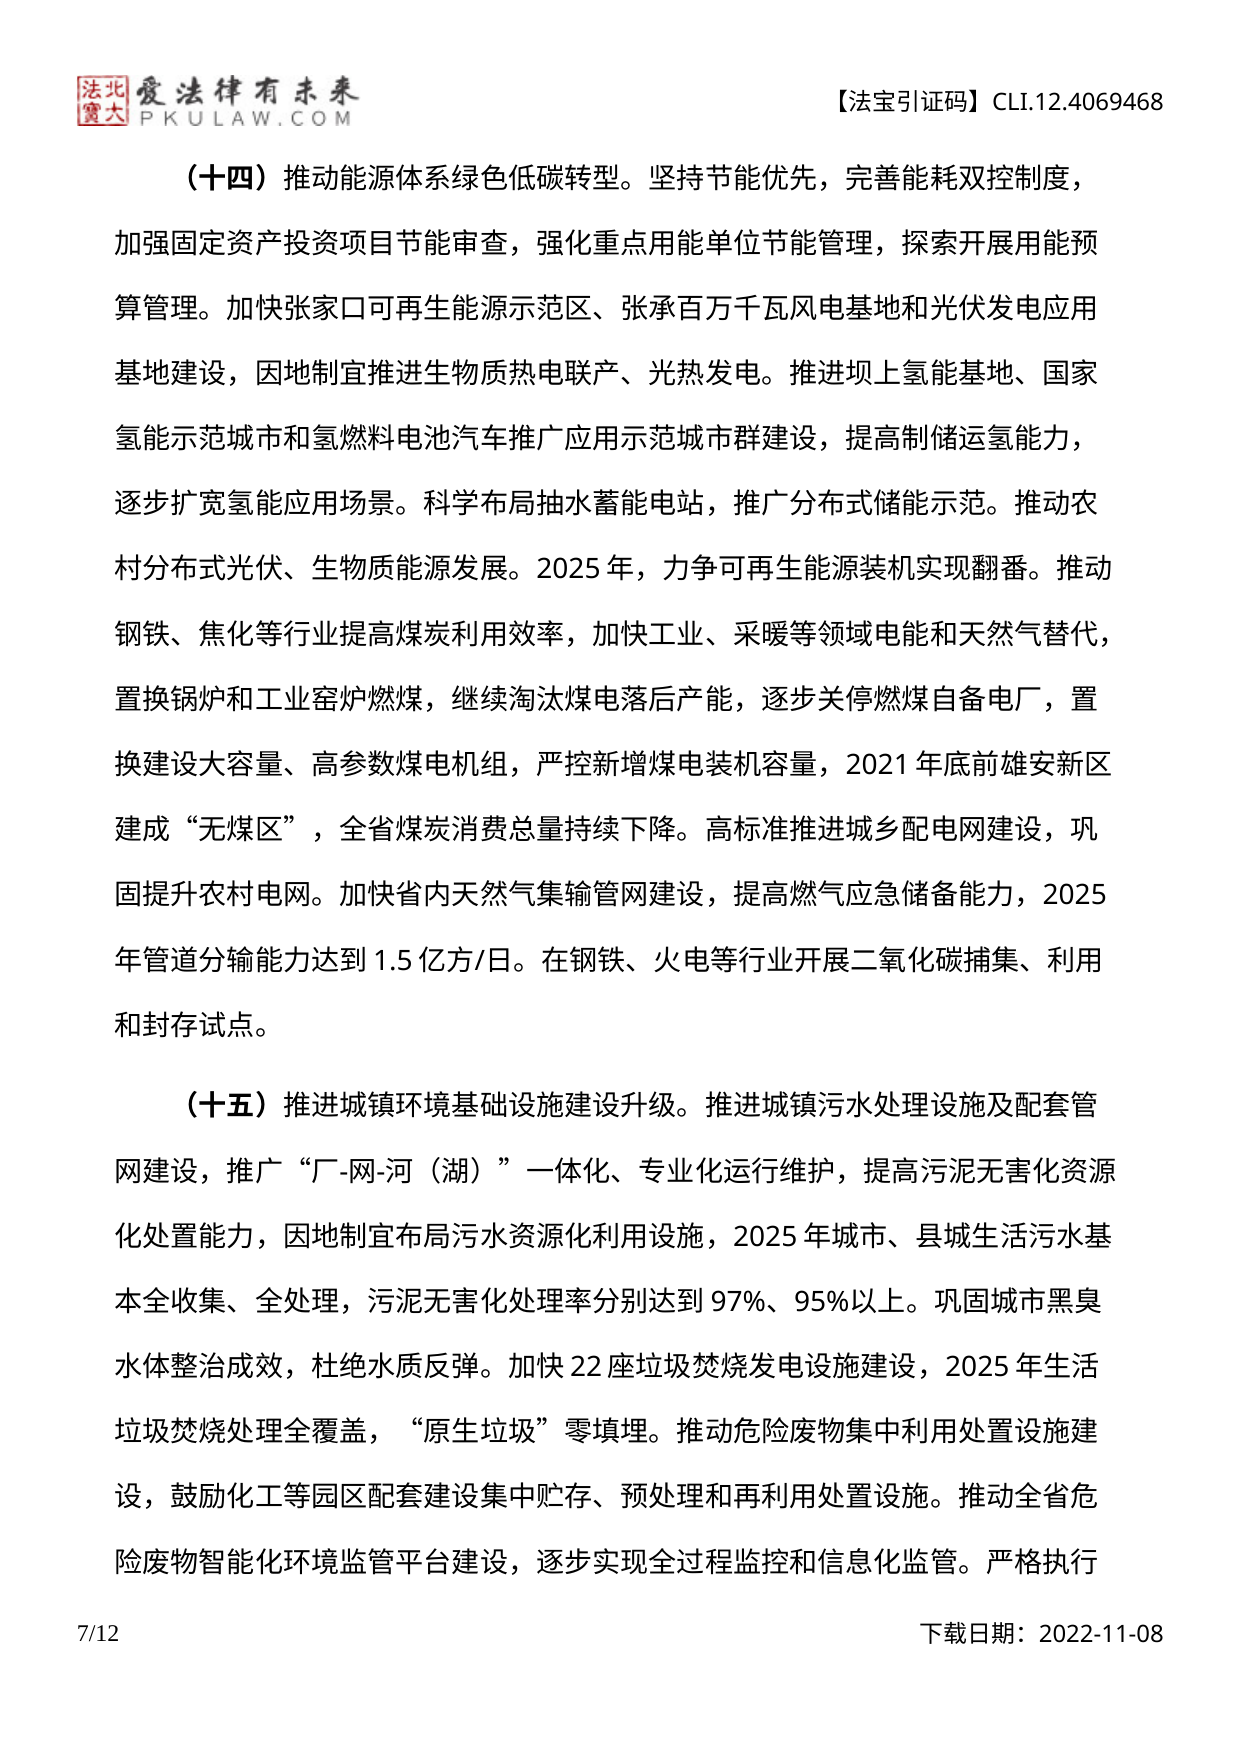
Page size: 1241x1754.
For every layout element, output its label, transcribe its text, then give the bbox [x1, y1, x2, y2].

picture [76, 75, 361, 126]
text （十四）推动能源体系绿色低碳转型。坚持节能优先，完善能耗双控制度，加强固定资产投资项目节能审查，强化重点用能单位节能管理，探索开展用能预算管理。加快张家口可再生能源示范区、张承百万千瓦风电基地和光伏发电应用基地建设，因地制宜推进生物质热电联产、光热发电。推进坝上氢能基地、国家氢能示范城市和氢燃料电池汽车推广应用示范城市群建设，提高制储运氢能力，逐步扩宽氢能应用场景。科学布局抽水蓄能电站，推广分布式储能示范。推动农村分布式光伏、生物质能源发展。2025年，力争可再生能源装机实现翻番。推动钢铁、焦化等行业提高煤炭利用效率，加快工业、采暖等领域电能和天然气替代，置换锅炉和工业窑炉燃煤，继续淘汰煤电落后产能，逐步关停燃煤自备电厂，置换建设大容量、高参数煤电机组，严控新增煤电装机容量，2021年底前雄安新区建成“无煤区”，全省煤炭消费总量持续下降。高标准推进城乡配电网建设，巩固提升农村电网。加快省内天然气集输管网建设，提高燃气应急储备能力，2025年管道分输能力达到1.5亿方/日。在钢铁、火电等行业开展二氧化碳捕集、利用和封存试点。 [114, 156, 1126, 1043]
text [114, 1083, 1126, 1580]
